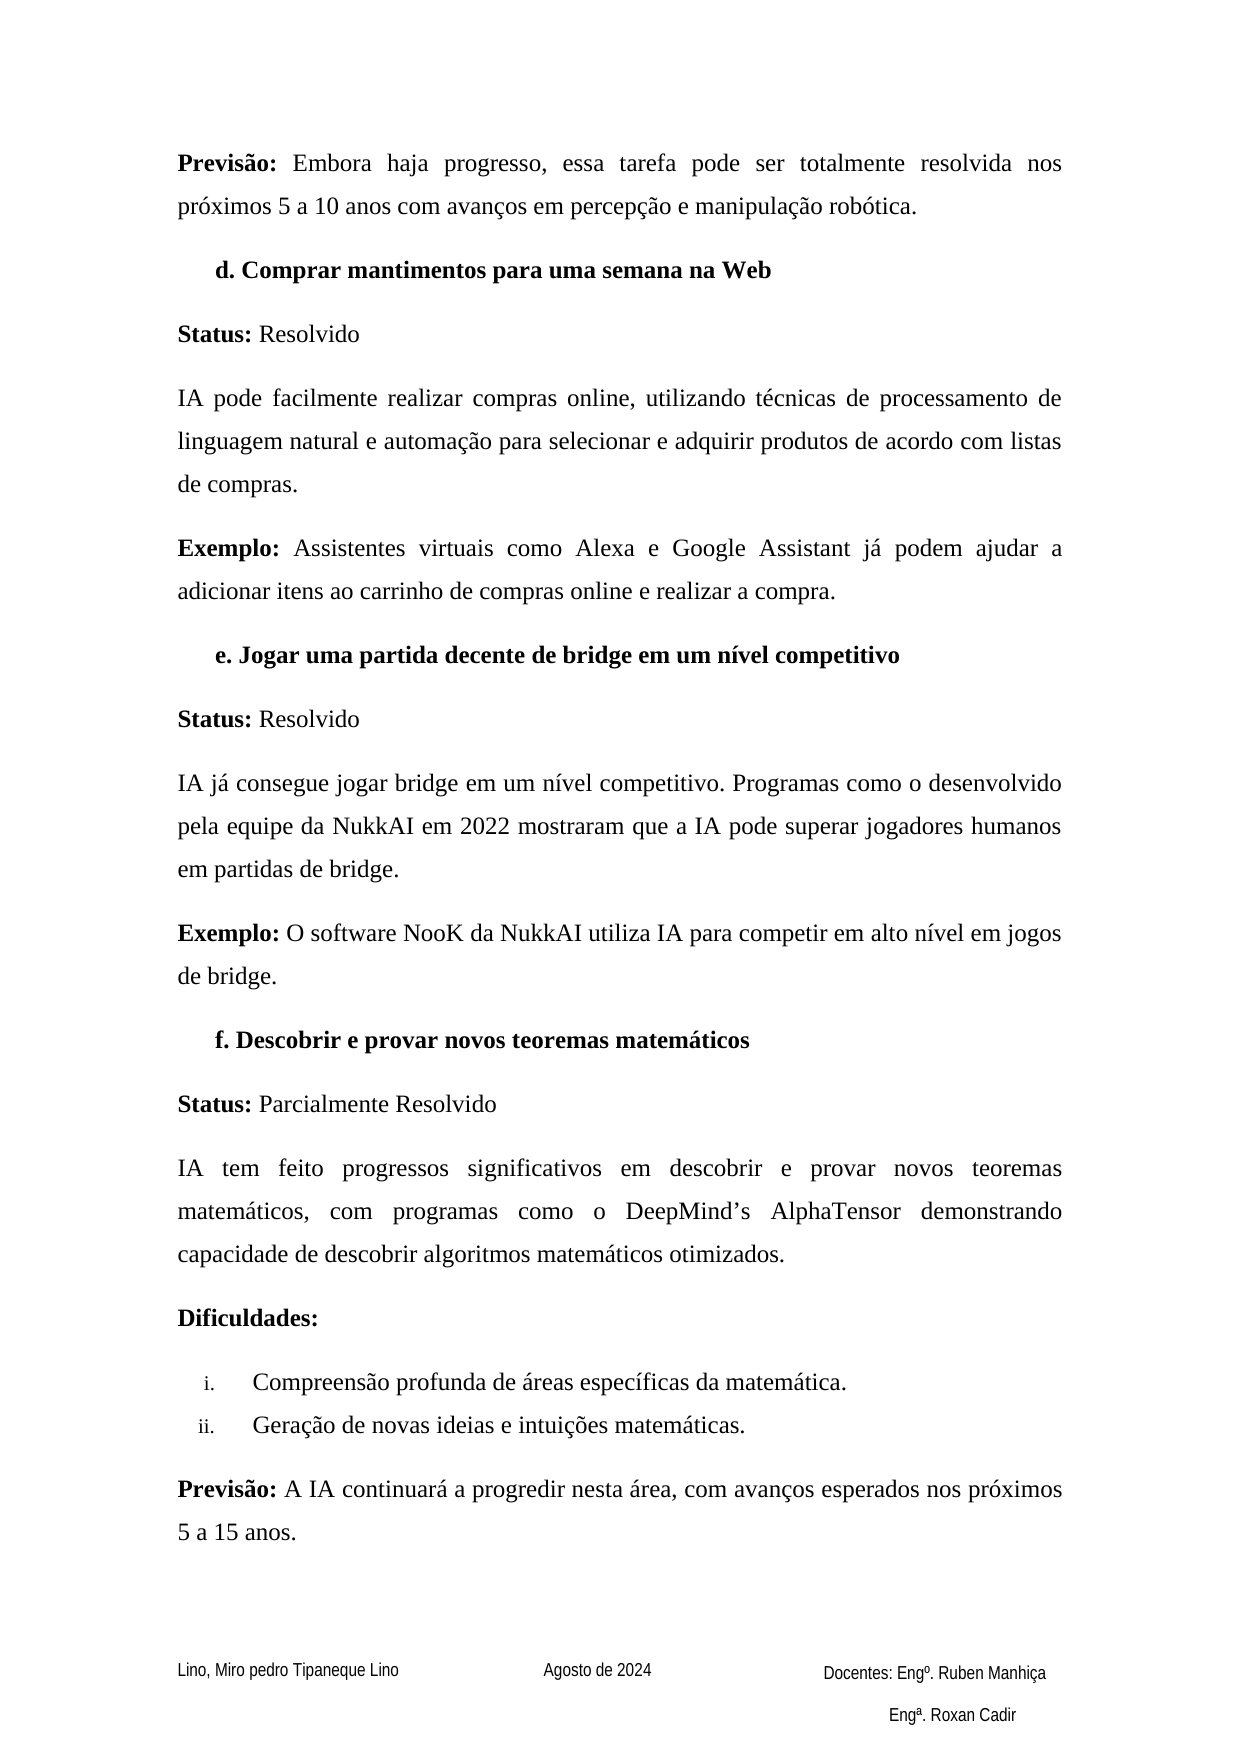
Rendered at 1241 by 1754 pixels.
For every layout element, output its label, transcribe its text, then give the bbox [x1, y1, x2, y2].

list Geração de novas ideias e intuições matemáticas. [215, 1410, 1063, 1439]
list Compreensão profunda de áreas específicas da matemática. [215, 1367, 1063, 1396]
text f. Descobrir e provar novos teoremas matemáticos [215, 1025, 1063, 1054]
text Dificuldades: [177, 1303, 1063, 1332]
text Previsão: A IA continuará a progredir nesta área, com avanços esperados nos próximos 5 a 15 anos. [177, 1474, 1063, 1546]
text Status: Resolvido [177, 704, 1063, 733]
text IA tem feito progressos significativos em descobrir e provar novos teoremas matemáticos, com programas como o DeepMind’s AlphaTensor demonstrando capacidade de descobrir algoritmos matemáticos otimizados. [177, 1153, 1063, 1268]
text Status: Parcialmente Resolvido [177, 1089, 1063, 1118]
text Previsão: Embora haja progresso, essa tarefa pode ser totalmente resolvida nos próximos 5 a 10 anos com avanços em percepção e manipulação robótica. [177, 148, 1063, 219]
text d. Comprar mantimentos para uma semana na Web [215, 255, 1063, 283]
text Exemplo: O software NooK da NukkAI utiliza IA para competir em alto nível em jogos de bridge. [177, 918, 1063, 990]
text IA já consegue jogar bridge em um nível competitivo. Programas como o desenvolvido pela equipe da NukkAI em 2022 mostraram que a IA pode superar jogadores humanos em partidas de bridge. [177, 768, 1063, 883]
text Exemplo: Assistentes virtuais como Alexa e Google Assistant já podem ajudar a adicionar itens ao carrinho de compras online e realizar a compra. [177, 533, 1063, 605]
text IA pode facilmente realizar compras online, utilizando técnicas de processamento de linguagem natural e automação para selecionar e adquirir produtos de acordo com listas de compras. [177, 383, 1063, 498]
text e. Jogar uma partida decente de bridge em um nível competitivo [215, 640, 1063, 669]
text Status: Resolvido [177, 319, 1063, 347]
